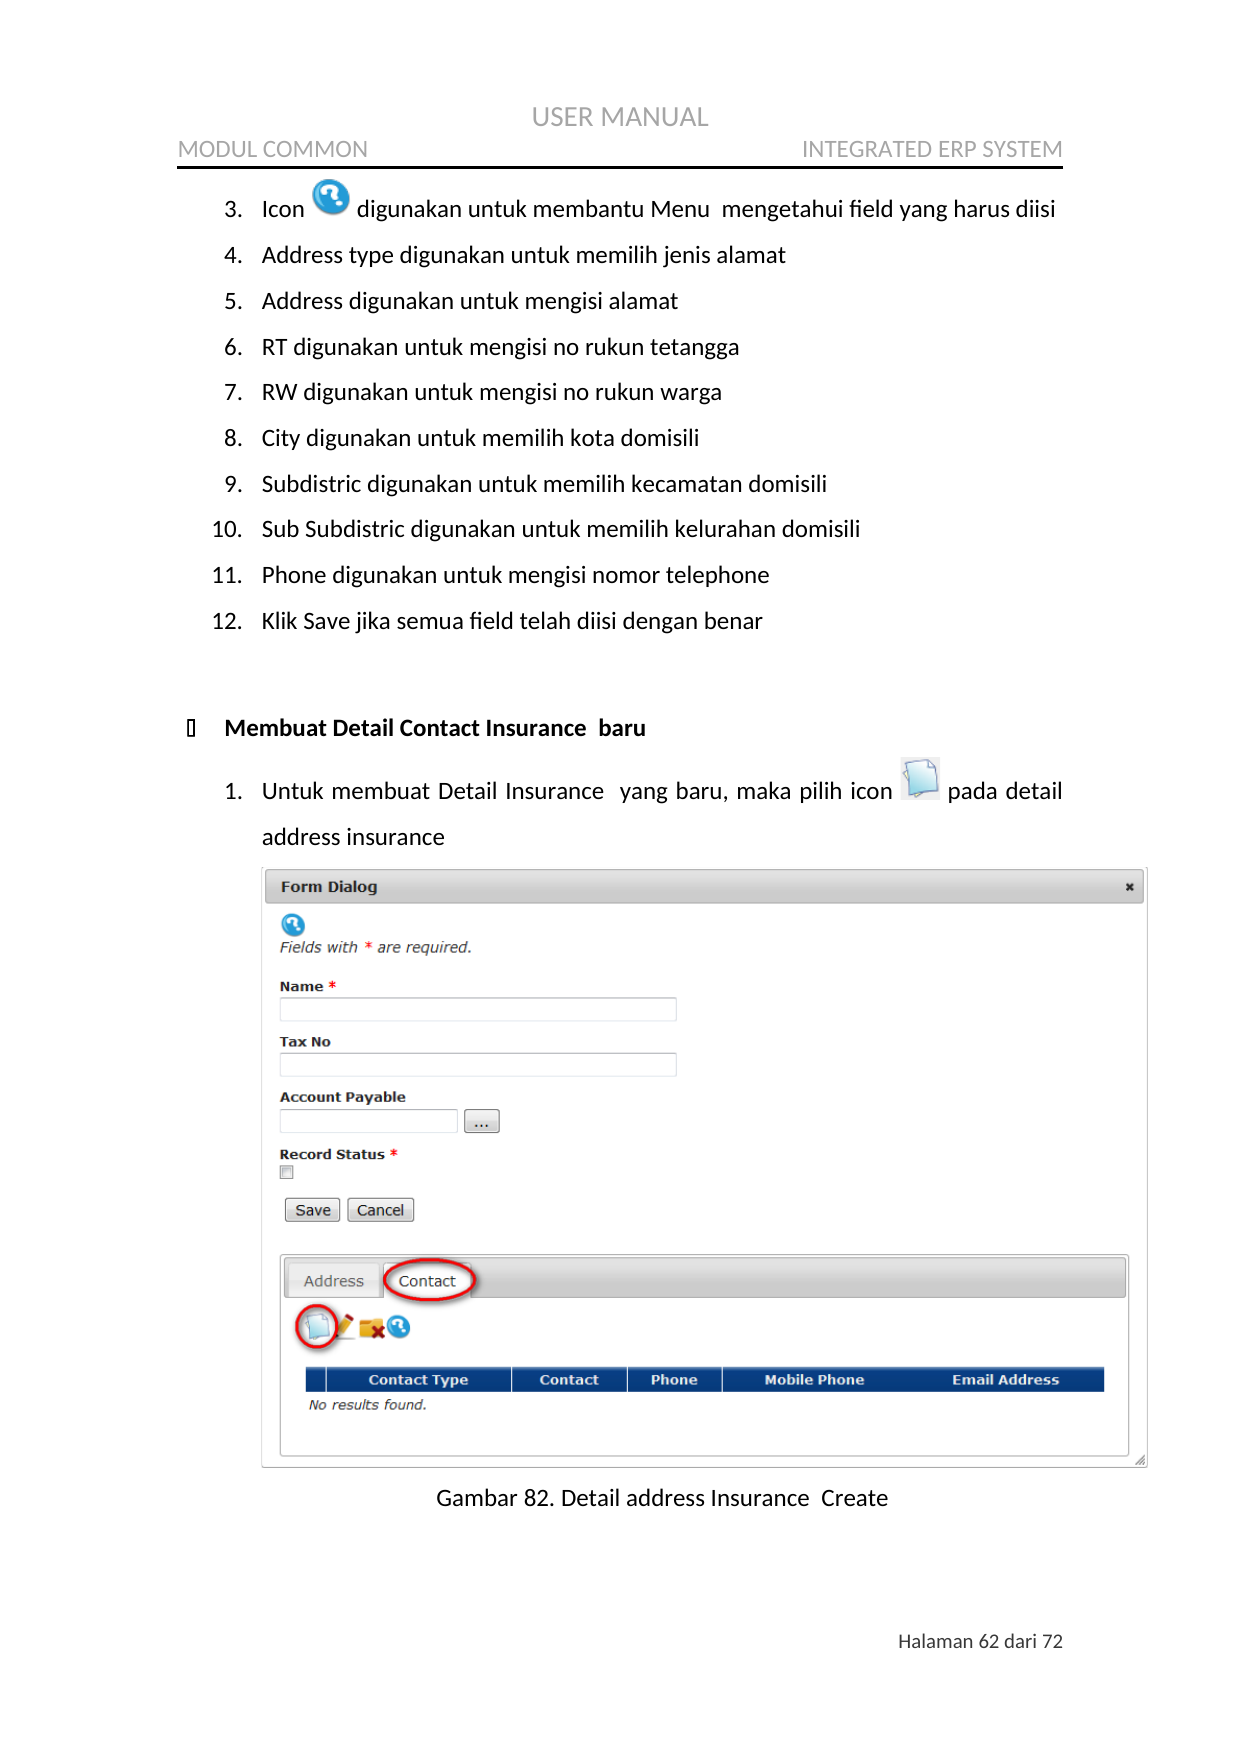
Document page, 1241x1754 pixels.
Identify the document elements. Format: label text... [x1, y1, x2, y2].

list Address type digunakan untuk memilih jenis alamat [243, 239, 1063, 270]
list Icon digunakan untuk membantu Menu mengetahui field yang harus diisi [243, 177, 1063, 224]
list Gambar 82. Detail address Insurance Create [262, 1482, 1063, 1512]
list RT digunakan untuk mengisi no rukun tetangga [243, 331, 1063, 361]
list Klik Save jika semua field telah diisi dengan benar [243, 605, 1063, 636]
picture [261, 867, 1148, 1468]
list Subdistric digunakan untuk memilih kecamatan domisili [243, 468, 1063, 498]
list City digunakan untuk memilih kota domisili [243, 422, 1063, 453]
list Sub Subdistric digunakan untuk memilih kelurahan domisili [243, 514, 1063, 544]
picture [310, 177, 352, 218]
list Untuk membuat Detail Insurance yang baru, maka pilih icon pada detail address insurance [243, 758, 1063, 852]
list Phone digunakan untuk mengisi nomor telephone [243, 559, 1063, 590]
list RW digunakan untuk mengisi no rukun warga [243, 376, 1063, 407]
list Address digunakan untuk mengisi alamat [243, 285, 1063, 316]
list Membuat Detail Contact Insurance baru [187, 712, 1063, 742]
picture [900, 757, 940, 800]
